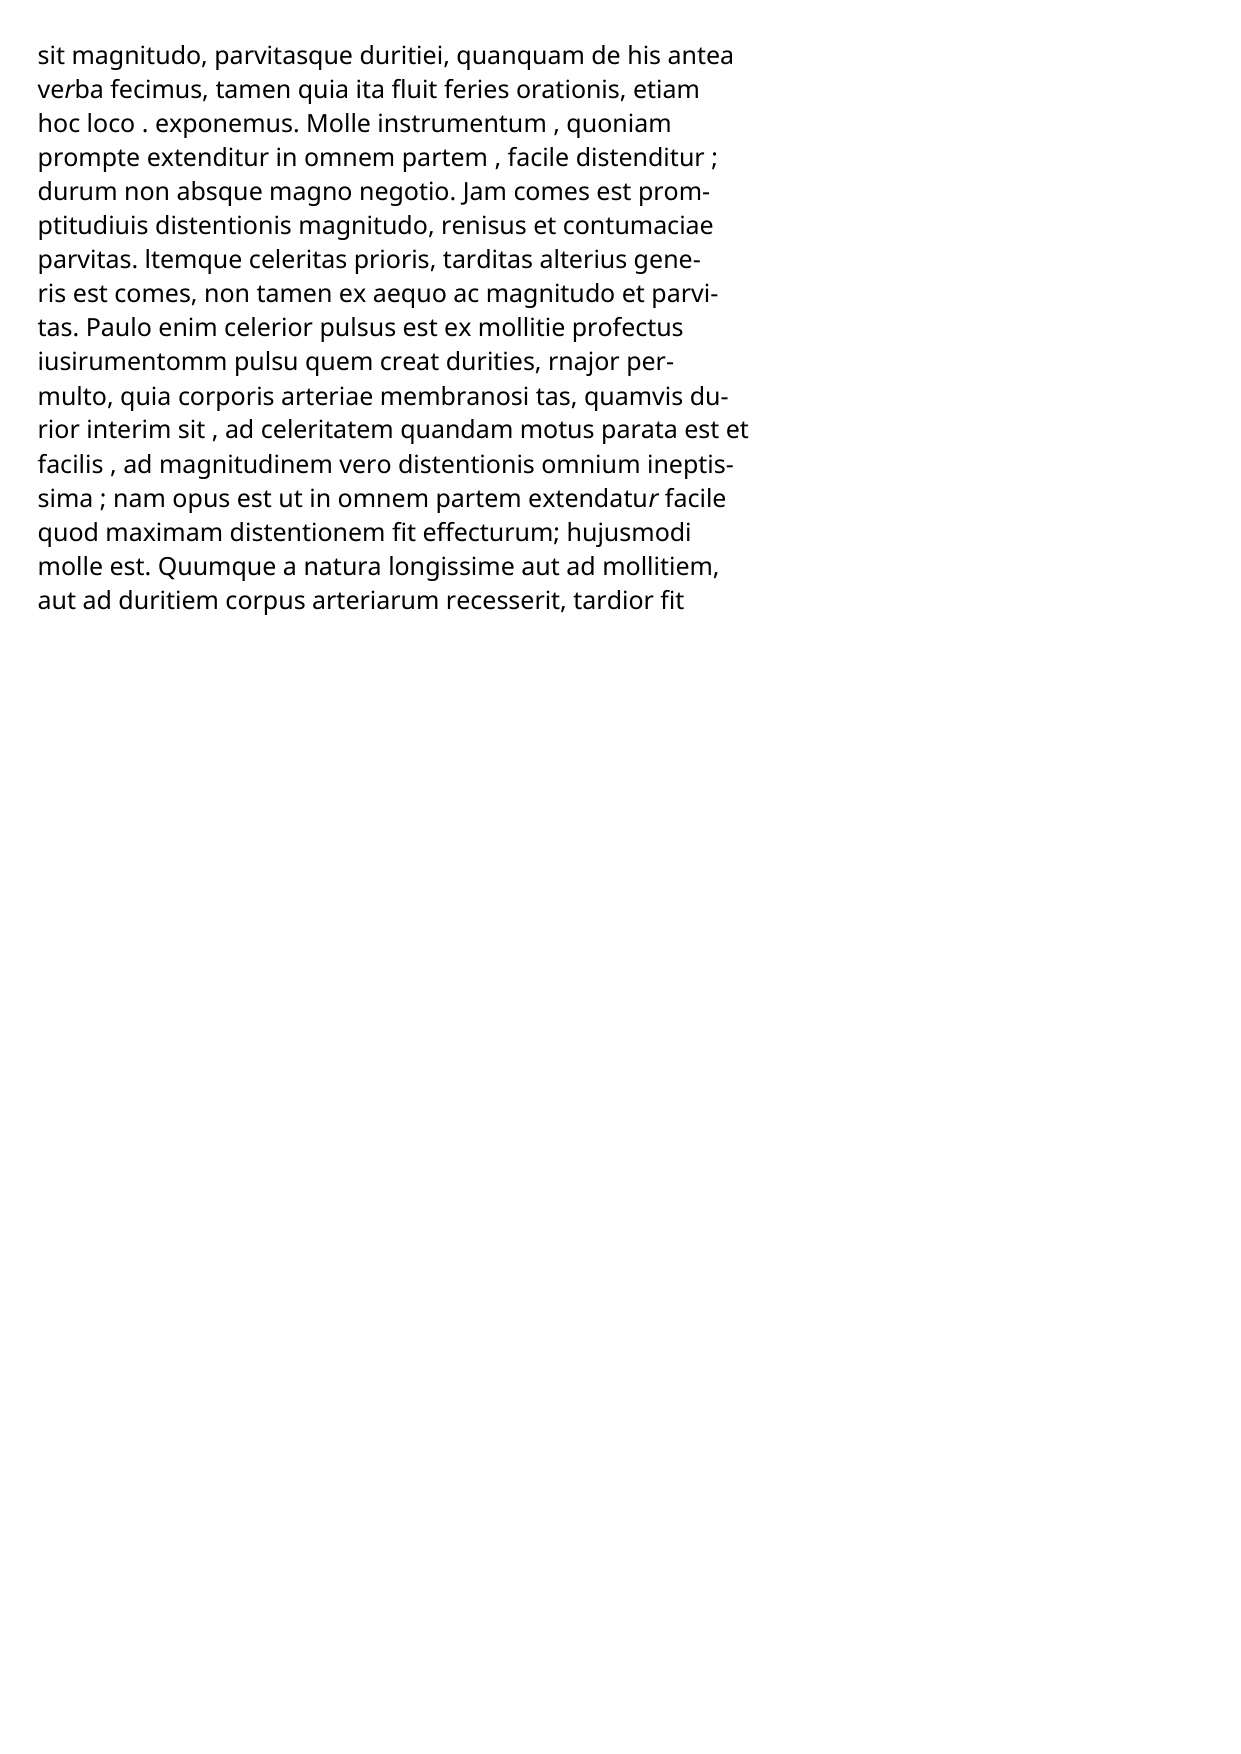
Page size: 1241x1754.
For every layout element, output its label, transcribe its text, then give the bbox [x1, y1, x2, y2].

text sit magnitudo, parvitasque duritiei, quanquam de his antea verba fecimus, tamen quia ita fluit feries orationis, etiam hoc loco . exponemus. Molle instrumentum , quoniam prompte extenditur in omnem partem , facile distenditur ; durum non absque magno negotio. Jam comes est prom- ptitudiuis distentionis magnitudo, renisus et contumaciae parvitas. ltemque celeritas prioris, tarditas alterius gene- ris est comes, non tamen ex aequo ac magnitudo et parvi- tas. Paulo enim celerior pulsus est ex mollitie profectus iusirumentomm pulsu quem creat durities, rnajor per- multo, quia corporis arteriae membranosi tas, quamvis du- rior interim sit , ad celeritatem quandam motus parata est et facilis , ad magnitudinem vero distentionis omnium ineptis- sima ; nam opus est ut in omnem partem extendatur facile quod maximam distentionem fit effecturum; hujusmodi molle est. Quumque a natura longissime aut ad mollitiem, aut ad duritiem corpus arteriarum recesserit, tardior fit [37, 37, 1203, 617]
